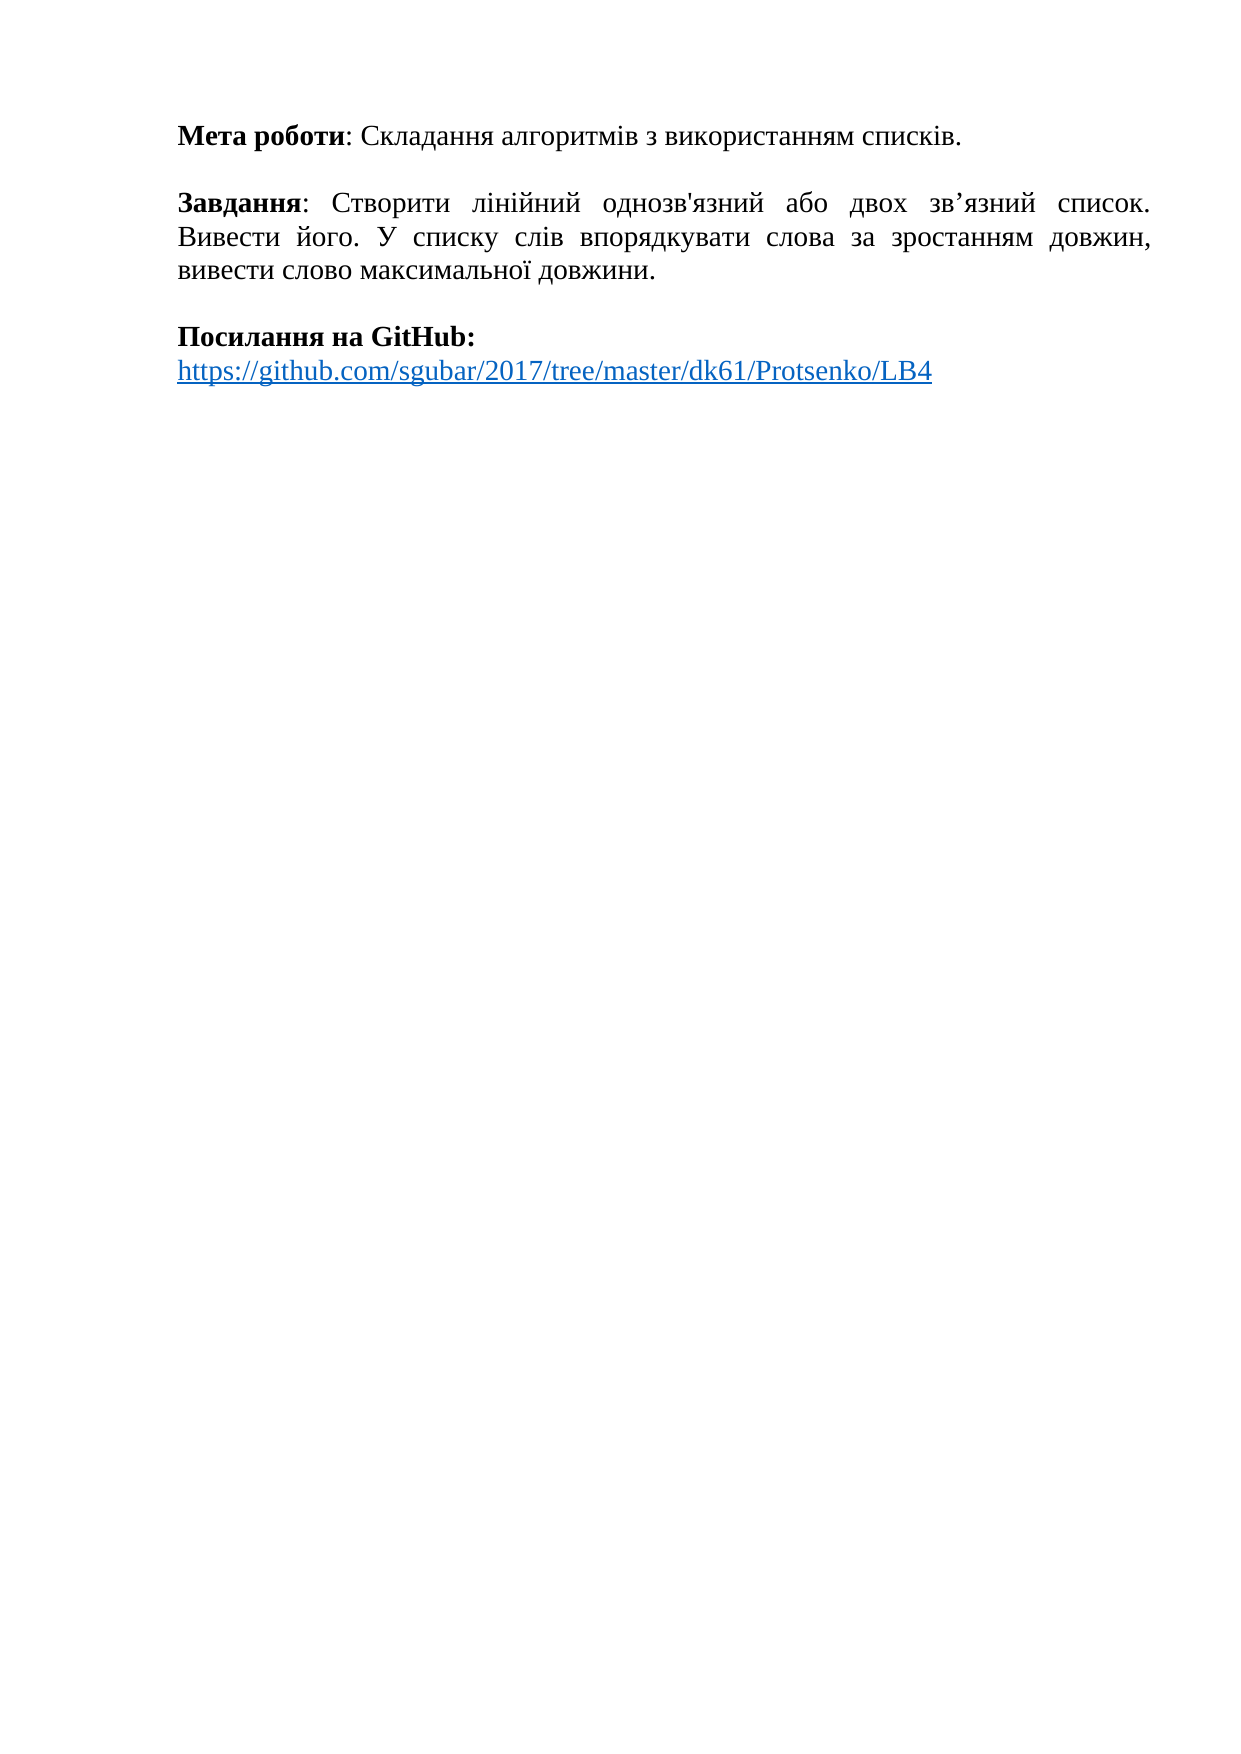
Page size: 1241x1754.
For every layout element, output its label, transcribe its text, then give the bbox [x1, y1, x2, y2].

text Мета роботи: Складання алгоритмів з використанням списків. [177, 118, 1152, 152]
text Завдання: Створити лінійний однозв'язний або двох зв’язний список. Вивести його. У списку слів впорядкувати слова за зростанням довжин, вивести слово максимальної довжини. [177, 185, 1152, 286]
text Посилання на GitHub: https://github.com/sgubar/2017/tree/master/dk61/Protsenko/LB4 [177, 319, 1152, 386]
